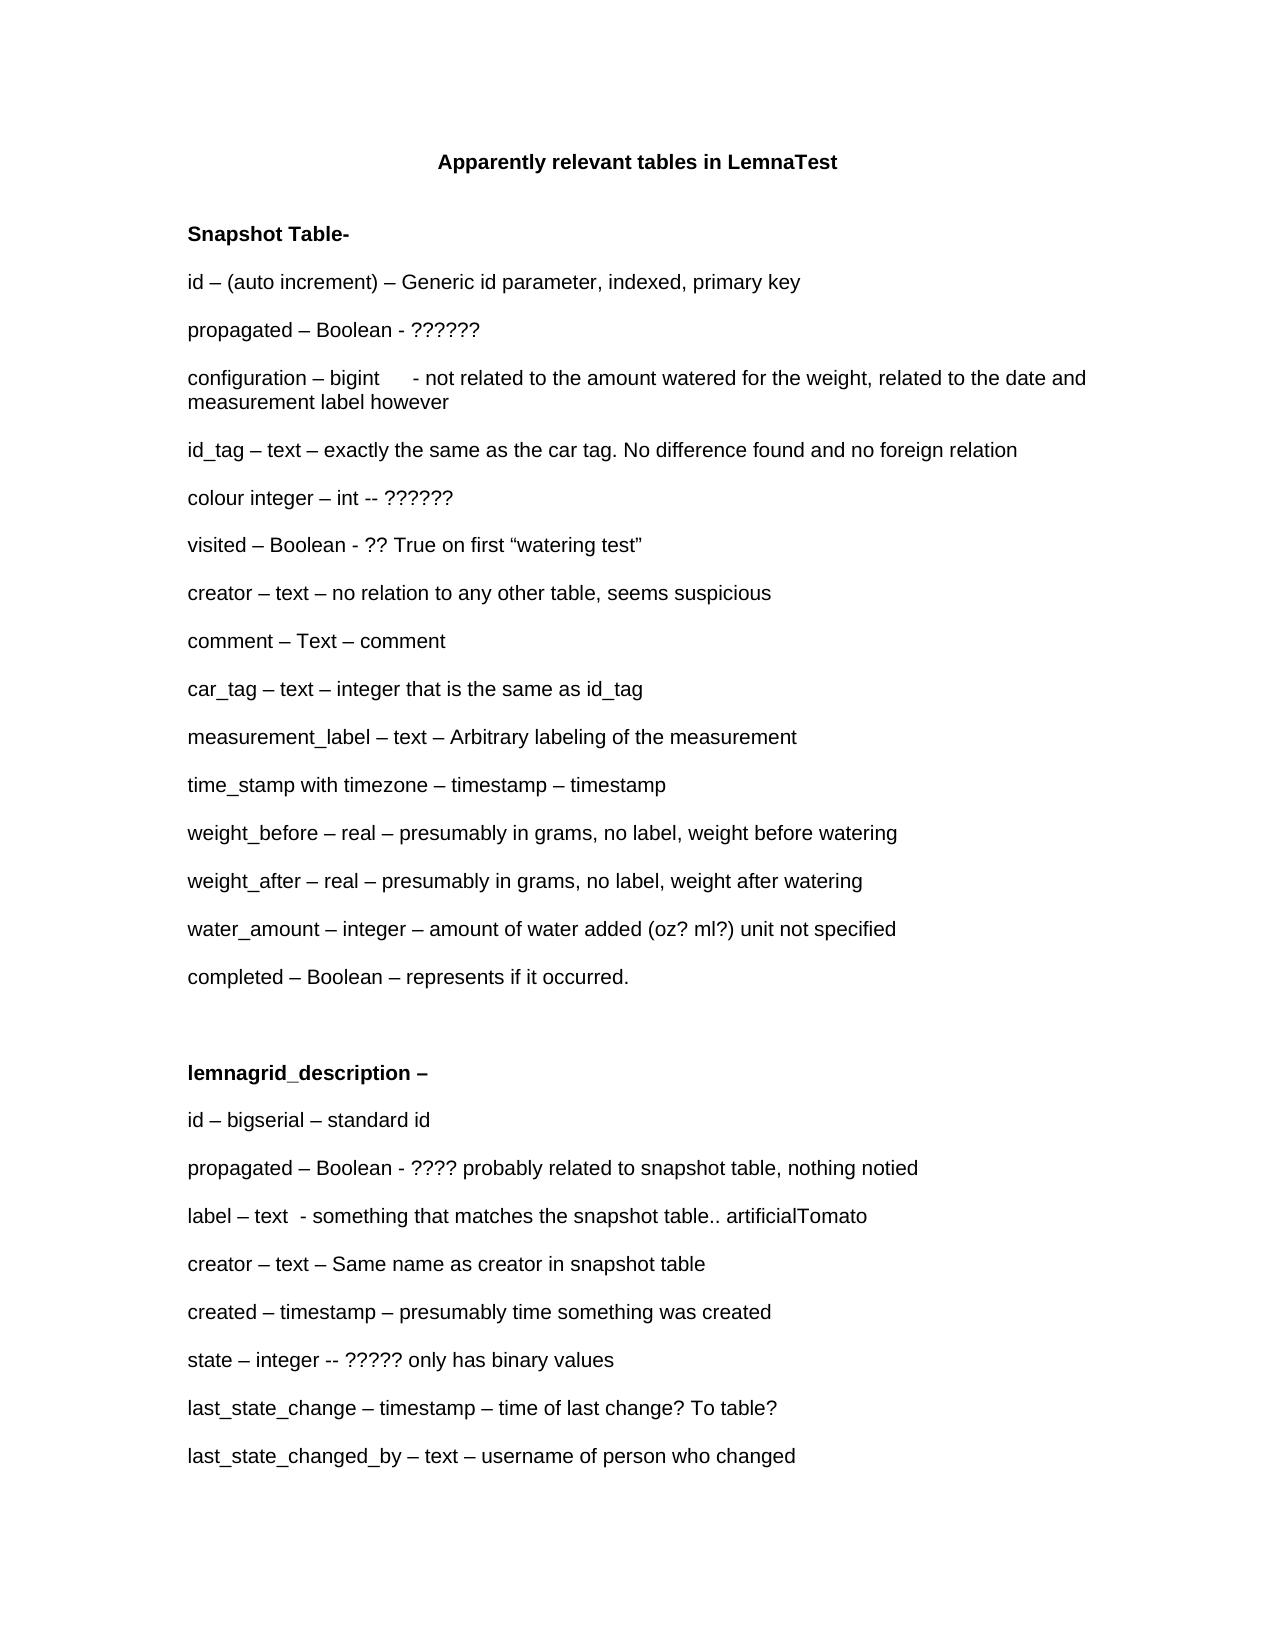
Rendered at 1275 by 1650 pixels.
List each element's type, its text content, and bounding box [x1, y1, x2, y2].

text visited – Boolean - ?? True on first “watering test” [187, 533, 1087, 557]
text completed – Boolean – represents if it occurred. [187, 964, 1087, 988]
text colour integer – int -- ?????? [187, 485, 1087, 509]
text creator – text – no relation to any other table, seems suspicious [187, 581, 1087, 605]
text car_tag – text – integer that is the same as id_tag [187, 677, 1087, 701]
text creator – text – Same name as creator in snapshot table [187, 1252, 1087, 1276]
text propagated – Boolean - ?????? [187, 318, 1087, 342]
text propagated – Boolean - ???? probably related to snapshot table, nothing notied [187, 1156, 1087, 1180]
text measurement_label – text – Arbitrary labeling of the measurement [187, 725, 1087, 749]
text Apparently relevant tables in LemnaTest [187, 150, 1087, 174]
text last_state_changed_by – text – username of person who changed [187, 1444, 1087, 1468]
text Snapshot Table- [187, 222, 1087, 246]
text water_amount – integer – amount of water added (oz? ml?) unit not specified [187, 917, 1087, 941]
text configuration – bigint - not related to the amount watered for the weight, related to the date and measurement label however [187, 366, 1087, 413]
text time_stamp with timezone – timestamp – timestamp [187, 773, 1087, 797]
text id_tag – text – exactly the same as the car tag. No difference found and no foreign relation [187, 437, 1087, 461]
text weight_before – real – presumably in grams, no label, weight before watering [187, 821, 1087, 845]
text lemnagrid_description – [187, 1060, 1087, 1084]
text comment – Text – comment [187, 629, 1087, 653]
text state – integer -- ????? only has binary values [187, 1348, 1087, 1372]
text weight_after – real – presumably in grams, no label, weight after watering [187, 869, 1087, 893]
text last_state_change – timestamp – time of last change? To table? [187, 1396, 1087, 1420]
text label – text - something that matches the snapshot table.. artificialTomato [187, 1204, 1087, 1228]
text created – timestamp – presumably time something was created [187, 1300, 1087, 1324]
text id – bigserial – standard id [187, 1108, 1087, 1132]
text id – (auto increment) – Generic id parameter, indexed, primary key [187, 270, 1087, 294]
